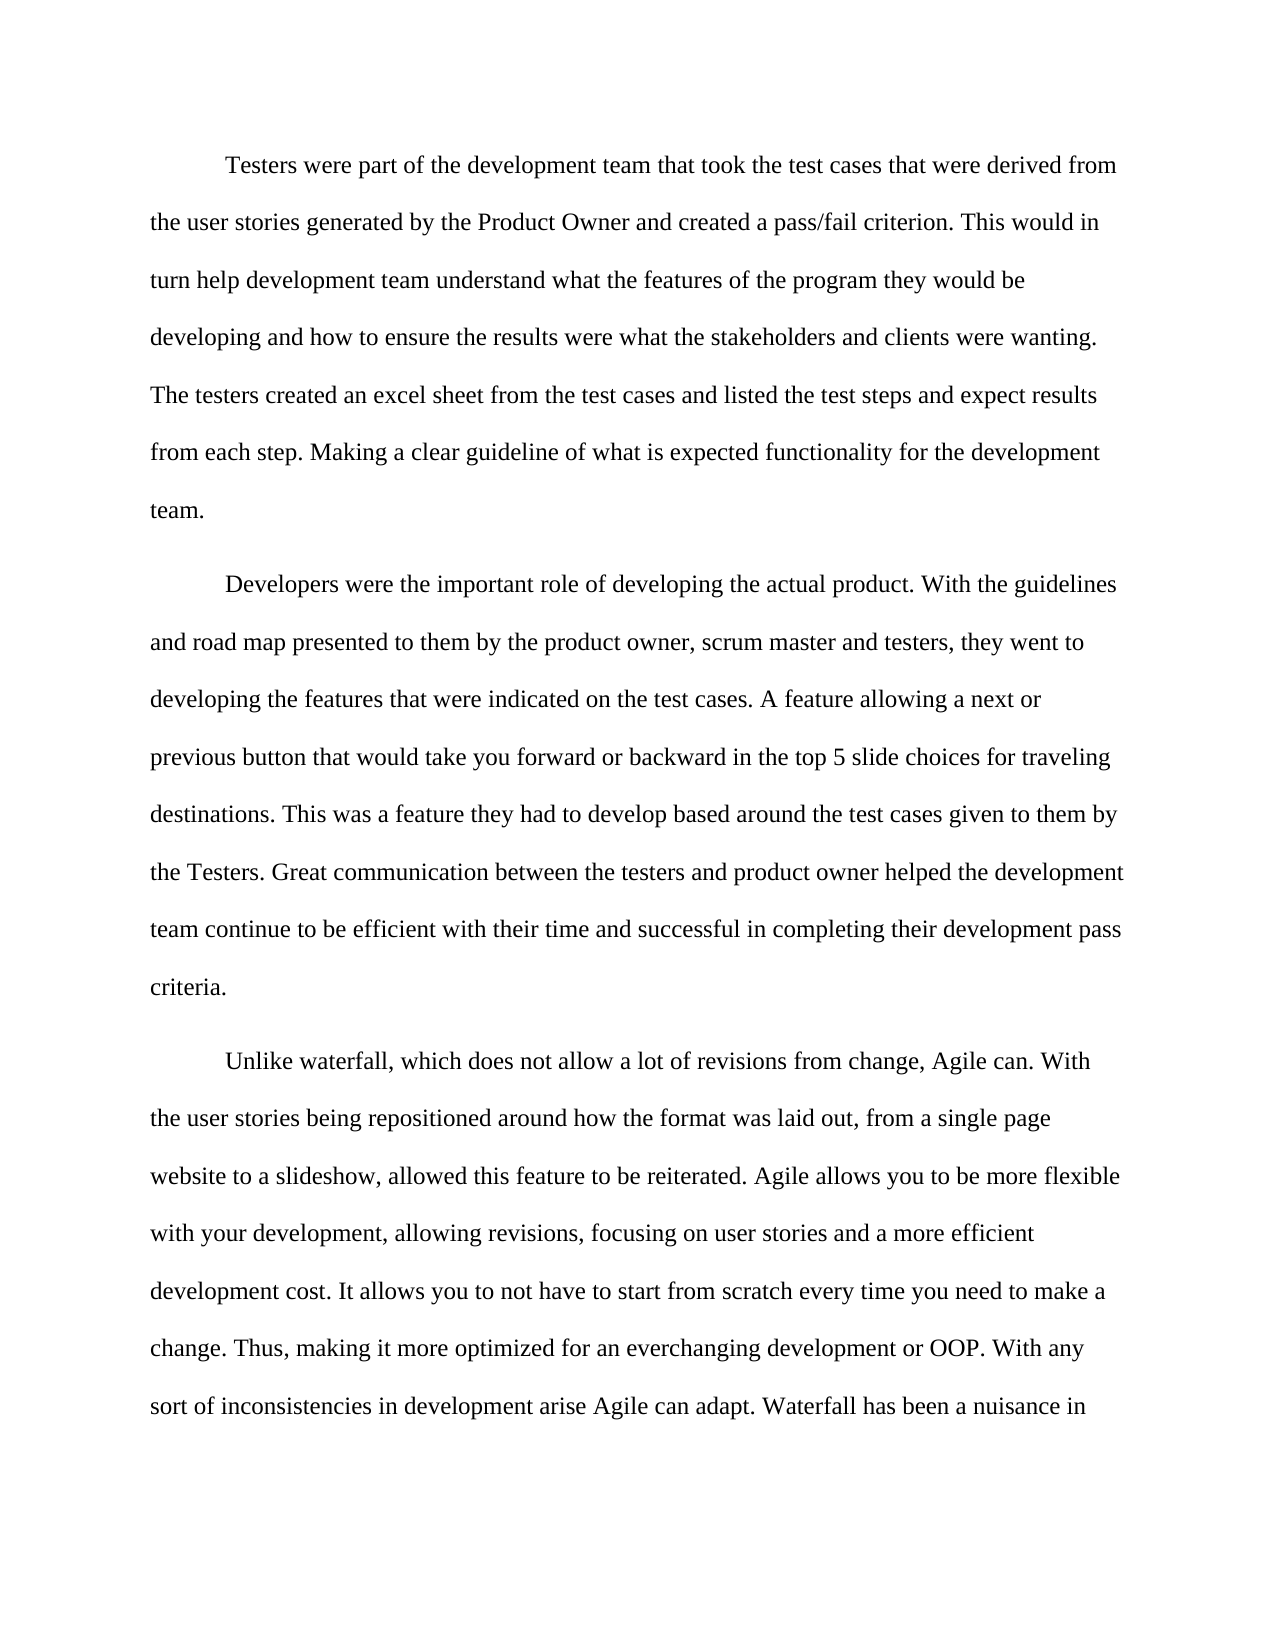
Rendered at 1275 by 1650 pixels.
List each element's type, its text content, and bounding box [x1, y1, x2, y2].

text Developers were the important role of developing the actual product. With the guidelines and road map presented to them by the product owner, scrum master and testers, they went to developing the features that were indicated on the test cases. A feature allowing a next or previous button that would take you forward or backward in the top 5 slide choices for traveling destinations. This was a feature they had to develop based around the test cases given to them by the Testers. Great communication between the testers and product owner helped the development team continue to be efficient with their time and successful in completing their development pass criteria. [150, 569, 1125, 1000]
text Testers were part of the development team that took the test cases that were derived from the user stories generated by the Product Owner and created a pass/fail criterion. This would in turn help development team understand what the features of the program they would be developing and how to ensure the results were what the stakeholders and clients were wanting. The testers created an excel sheet from the test cases and listed the test steps and expect results from each step. Making a clear guideline of what is expected functionality for the development team. [150, 150, 1125, 524]
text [150, 1046, 1125, 1419]
